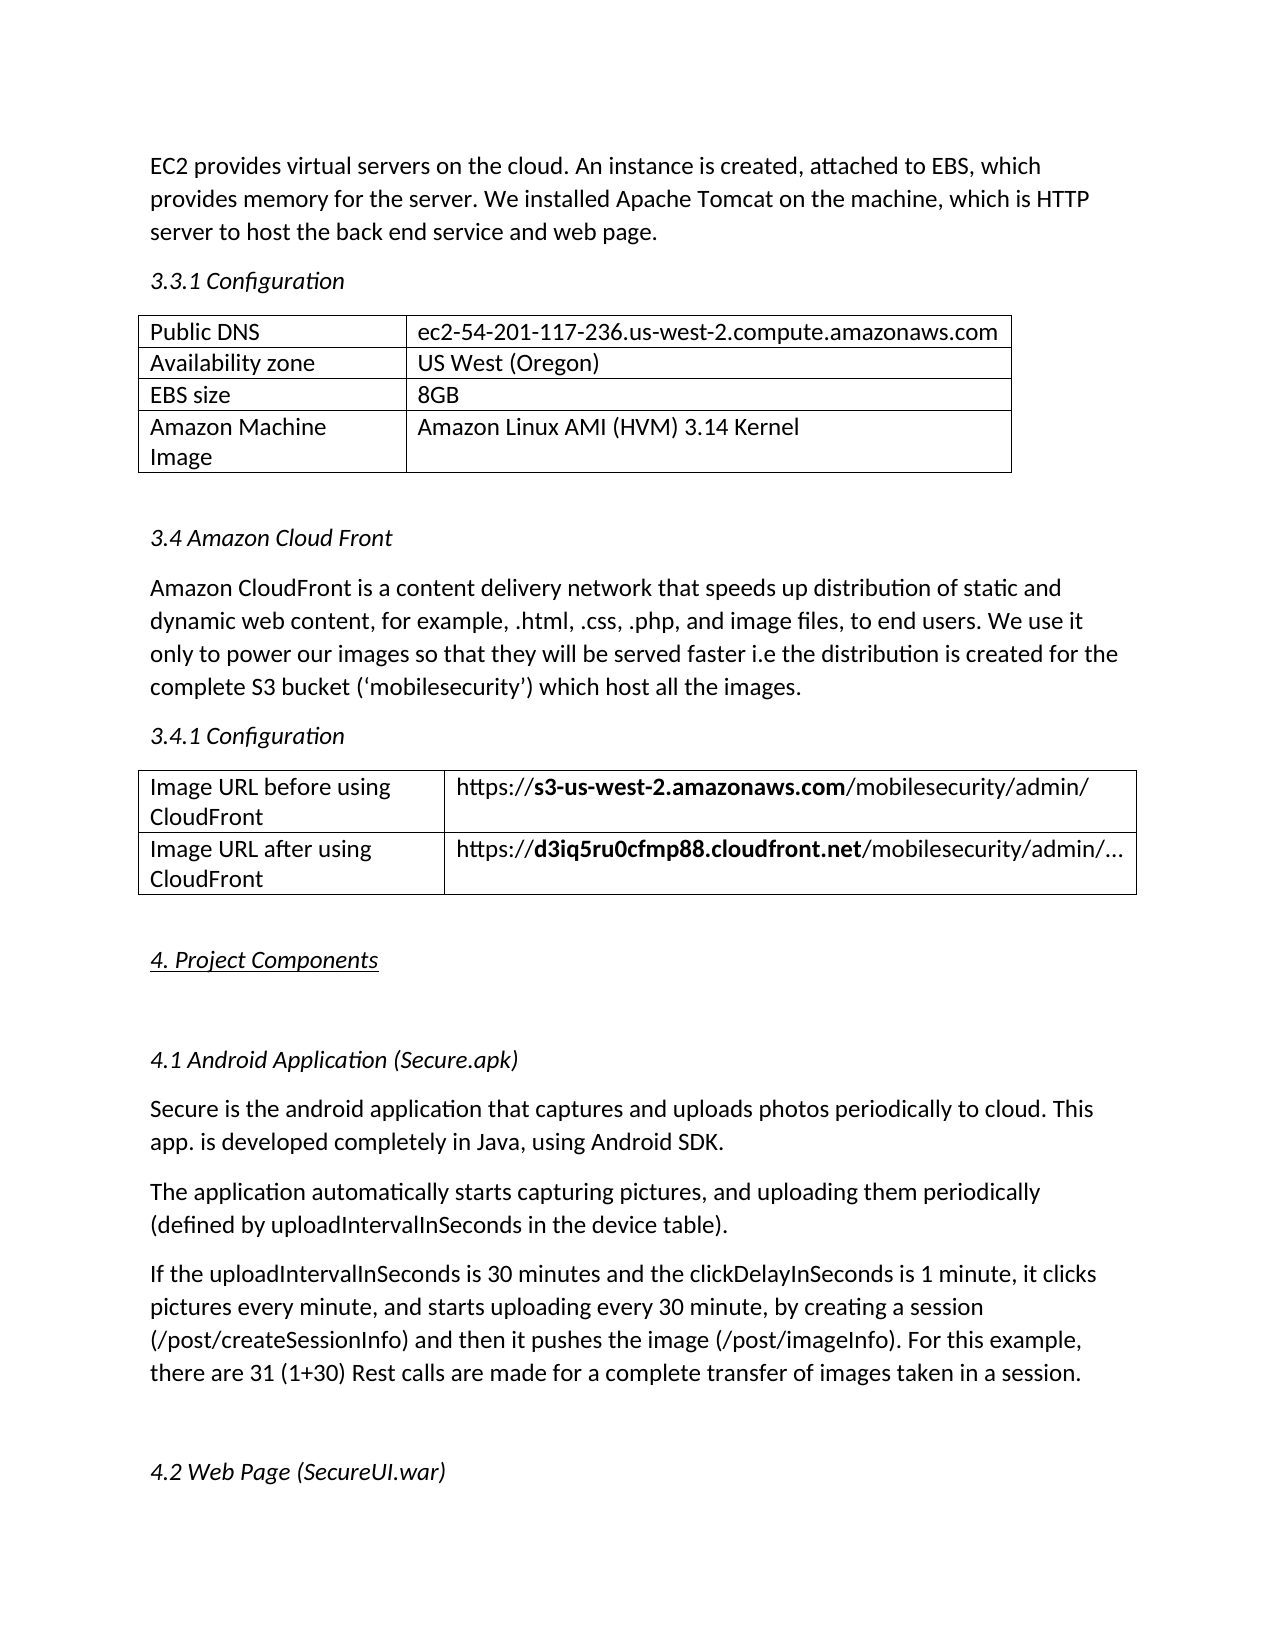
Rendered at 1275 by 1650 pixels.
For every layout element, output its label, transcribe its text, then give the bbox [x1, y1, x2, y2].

text 3.3.1 Configuration [150, 265, 1125, 296]
table_cell Availability zone [139, 348, 406, 378]
text 3.4.1 Configuration [150, 720, 1125, 751]
text If the uploadIntervalInSeconds is 30 minutes and the clickDelayInSeconds is 1 minute, it clicks pictures every minute, and starts uploading every 30 minute, by creating a session (/post/createSessionInfo) and then it pushes the image (/post/imageInfo). For this example, there are 31 (1+30) Rest calls are made for a complete transfer of images taken in a session. [150, 1258, 1125, 1388]
table_header ec2-54-201-117-236.us-west-2.compute.amazonaws.com [407, 316, 1011, 347]
table_cell Amazon Linux AMI (HVM) 3.14 Kernel [407, 411, 1011, 472]
text The application automatically starts capturing pictures, and uploading them periodically (defined by uploadIntervalInSeconds in the device table). [150, 1176, 1125, 1239]
table_cell US West (Oregon) [407, 348, 1011, 378]
table_cell Image URL after using CloudFront [139, 833, 444, 894]
text 4.2 Web Page (SecureUI.war) [150, 1456, 1125, 1487]
table_cell Amazon Machine Image [139, 411, 406, 472]
table_cell 8GB [407, 379, 1011, 410]
text EC2 provides virtual servers on the cloud. An instance is created, attached to EBS, which provides memory for the server. We installed Apache Tomcat on the machine, which is HTTP server to host the back end service and web page. [150, 150, 1125, 246]
table_header Image URL before using CloudFront [139, 771, 444, 832]
text Amazon CloudFront is a content delivery network that speeds up distribution of static and dynamic web content, for example, .html, .css, .php, and image files, to end users. We use it only to power our images so that they will be served faster i.e the distribution is created for the complete S3 bucket (‘mobilesecurity’) which host all the images. [150, 572, 1125, 701]
text 4. Project Components [150, 945, 1125, 975]
text 4.1 Android Application (Secure.apk) [150, 1044, 1125, 1074]
table_header https://s3-us-west-2.amazonaws.com/mobilesecurity/admin/ [445, 771, 1136, 832]
text 3.4 Amazon Cloud Front [150, 522, 1125, 553]
table_cell https://d3iq5ru0cfmp88.cloudfront.net/mobilesecurity/admin/... [445, 833, 1136, 894]
table_cell EBS size [139, 379, 406, 410]
table_header Public DNS [139, 316, 406, 347]
text Secure is the android application that captures and uploads photos periodically to cloud. This app. is developed completely in Java, using Android SDK. [150, 1093, 1125, 1157]
